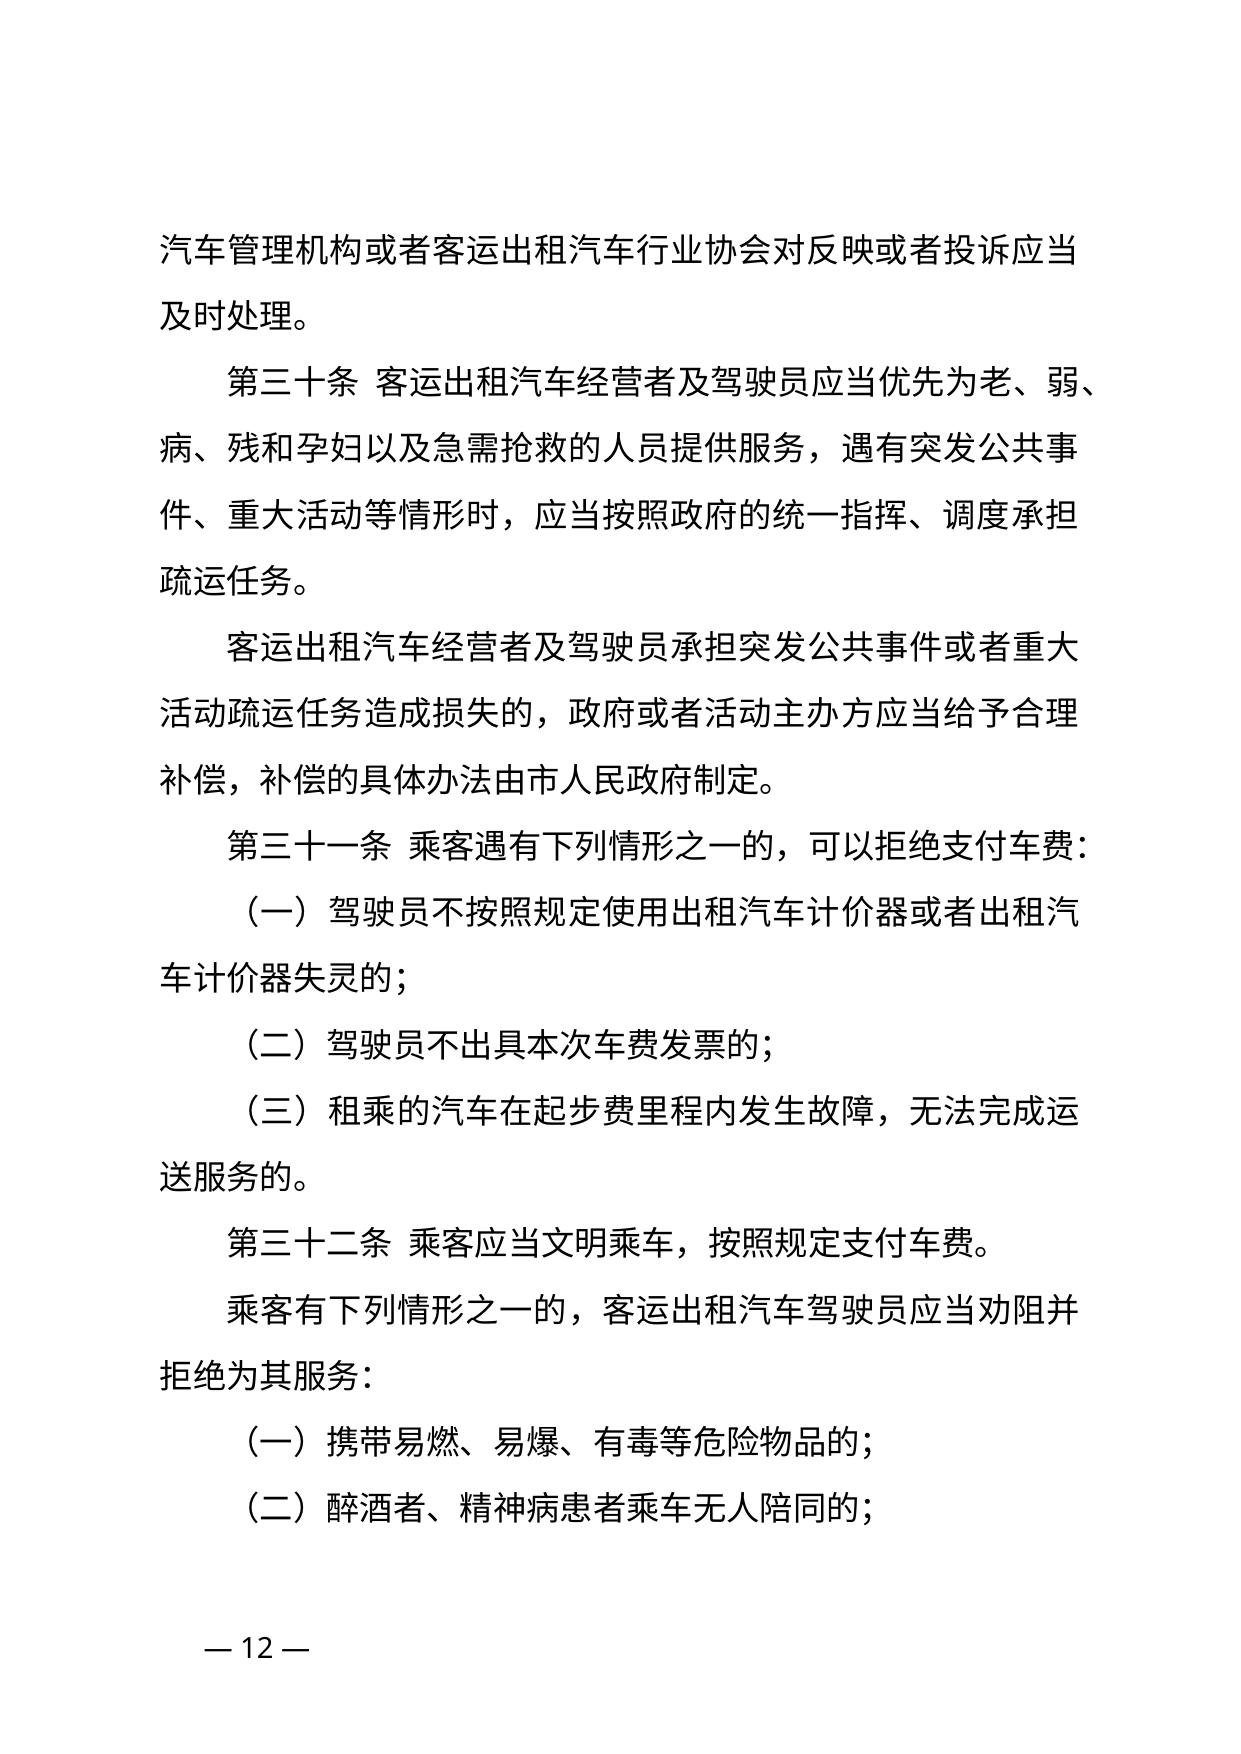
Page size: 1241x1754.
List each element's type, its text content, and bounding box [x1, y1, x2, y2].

text 第三十条 客运出租汽车经营者及驾驶员应当优先为老、弱、病、残和孕妇以及急需抢救的人员提供服务，遇有突发公共事件、重大活动等情形时，应当按照政府的统一指挥、调度承担疏运任务。 [159, 347, 1081, 612]
text （三）租乘的汽车在起步费里程内发生故障，无法完成运送服务的。 [159, 1076, 1081, 1208]
text 第三十一条 乘客遇有下列情形之一的，可以拒绝支付车费： [159, 811, 1081, 877]
text 客运出租汽车经营者及驾驶员承担突发公共事件或者重大活动疏运任务造成损失的，政府或者活动主办方应当给予合理补偿，补偿的具体办法由市人民政府制定。 [159, 612, 1081, 811]
text （一）驾驶员不按照规定使用出租汽车计价器或者出租汽车计价器失灵的； [159, 877, 1081, 1009]
text 第三十二条 乘客应当文明乘车，按照规定支付车费。 [159, 1208, 1081, 1274]
text （二）驾驶员不出具本次车费发票的； [159, 1009, 1081, 1076]
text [159, 214, 1081, 347]
text 乘客有下列情形之一的，客运出租汽车驾驶员应当劝阻并拒绝为其服务： [159, 1274, 1081, 1407]
text （一）携带易燃、易爆、有毒等危险物品的； [159, 1407, 1081, 1473]
text （二）醉酒者、精神病患者乘车无人陪同的； [159, 1473, 1081, 1539]
